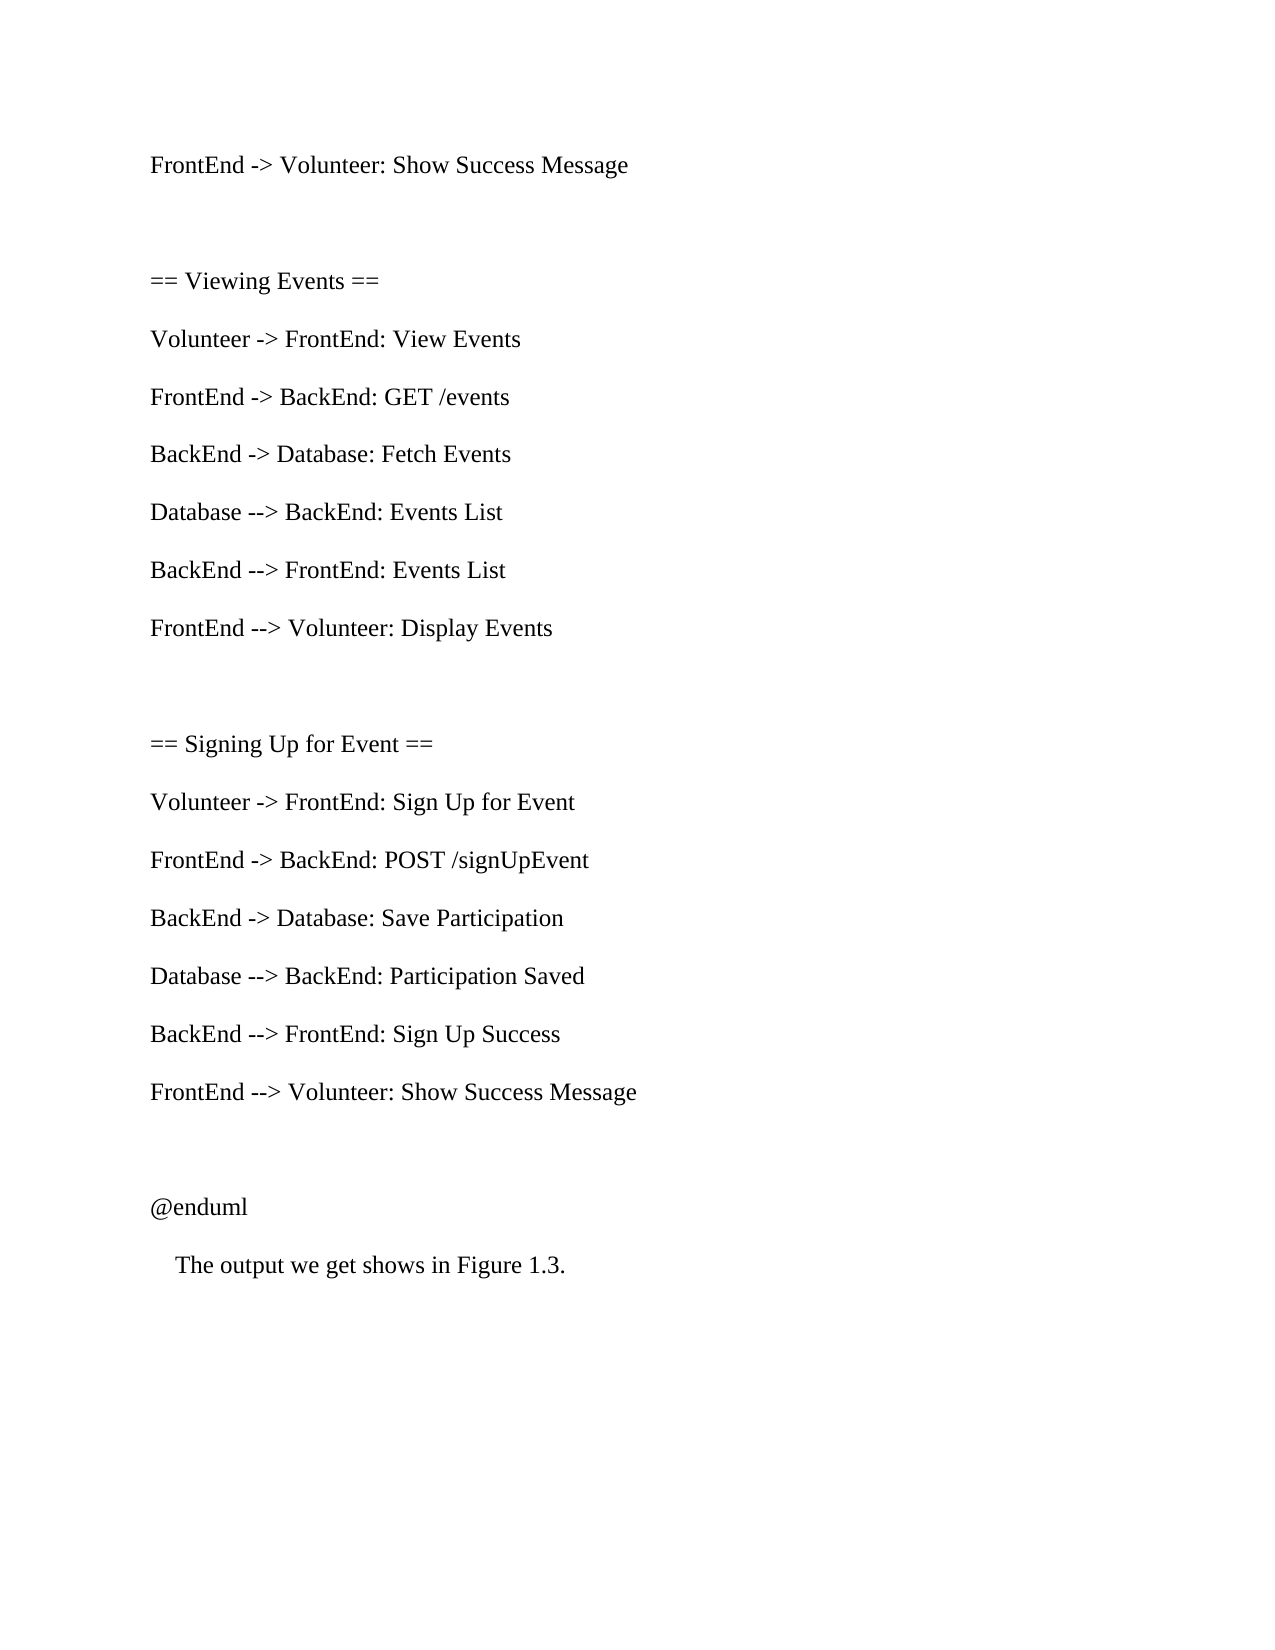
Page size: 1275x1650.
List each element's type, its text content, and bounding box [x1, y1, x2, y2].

text BackEnd --> FrontEnd: Sign Up Success [150, 1019, 1125, 1047]
text FrontEnd --> Volunteer: Display Events [150, 613, 1125, 642]
text BackEnd -> Database: Fetch Events [150, 439, 1125, 468]
text FrontEnd -> BackEnd: POST /signUpEvent [150, 845, 1125, 874]
text Database --> BackEnd: Events List [150, 497, 1125, 526]
text @enduml [150, 1192, 1125, 1221]
text == Signing Up for Event == [150, 729, 1125, 758]
text The output we get shows in Figure 1.3. [150, 1250, 1125, 1279]
text Volunteer -> FrontEnd: View Events [150, 324, 1125, 352]
text BackEnd -> Database: Save Participation [150, 903, 1125, 932]
text Volunteer -> FrontEnd: Sign Up for Event [150, 787, 1125, 816]
text FrontEnd -> BackEnd: GET /events [150, 382, 1125, 410]
text == Viewing Events == [150, 266, 1125, 294]
text FrontEnd -> Volunteer: Show Success Message [150, 150, 1125, 179]
text FrontEnd --> Volunteer: Show Success Message [150, 1077, 1125, 1105]
text Database --> BackEnd: Participation Saved [150, 961, 1125, 989]
text BackEnd --> FrontEnd: Events List [150, 555, 1125, 584]
